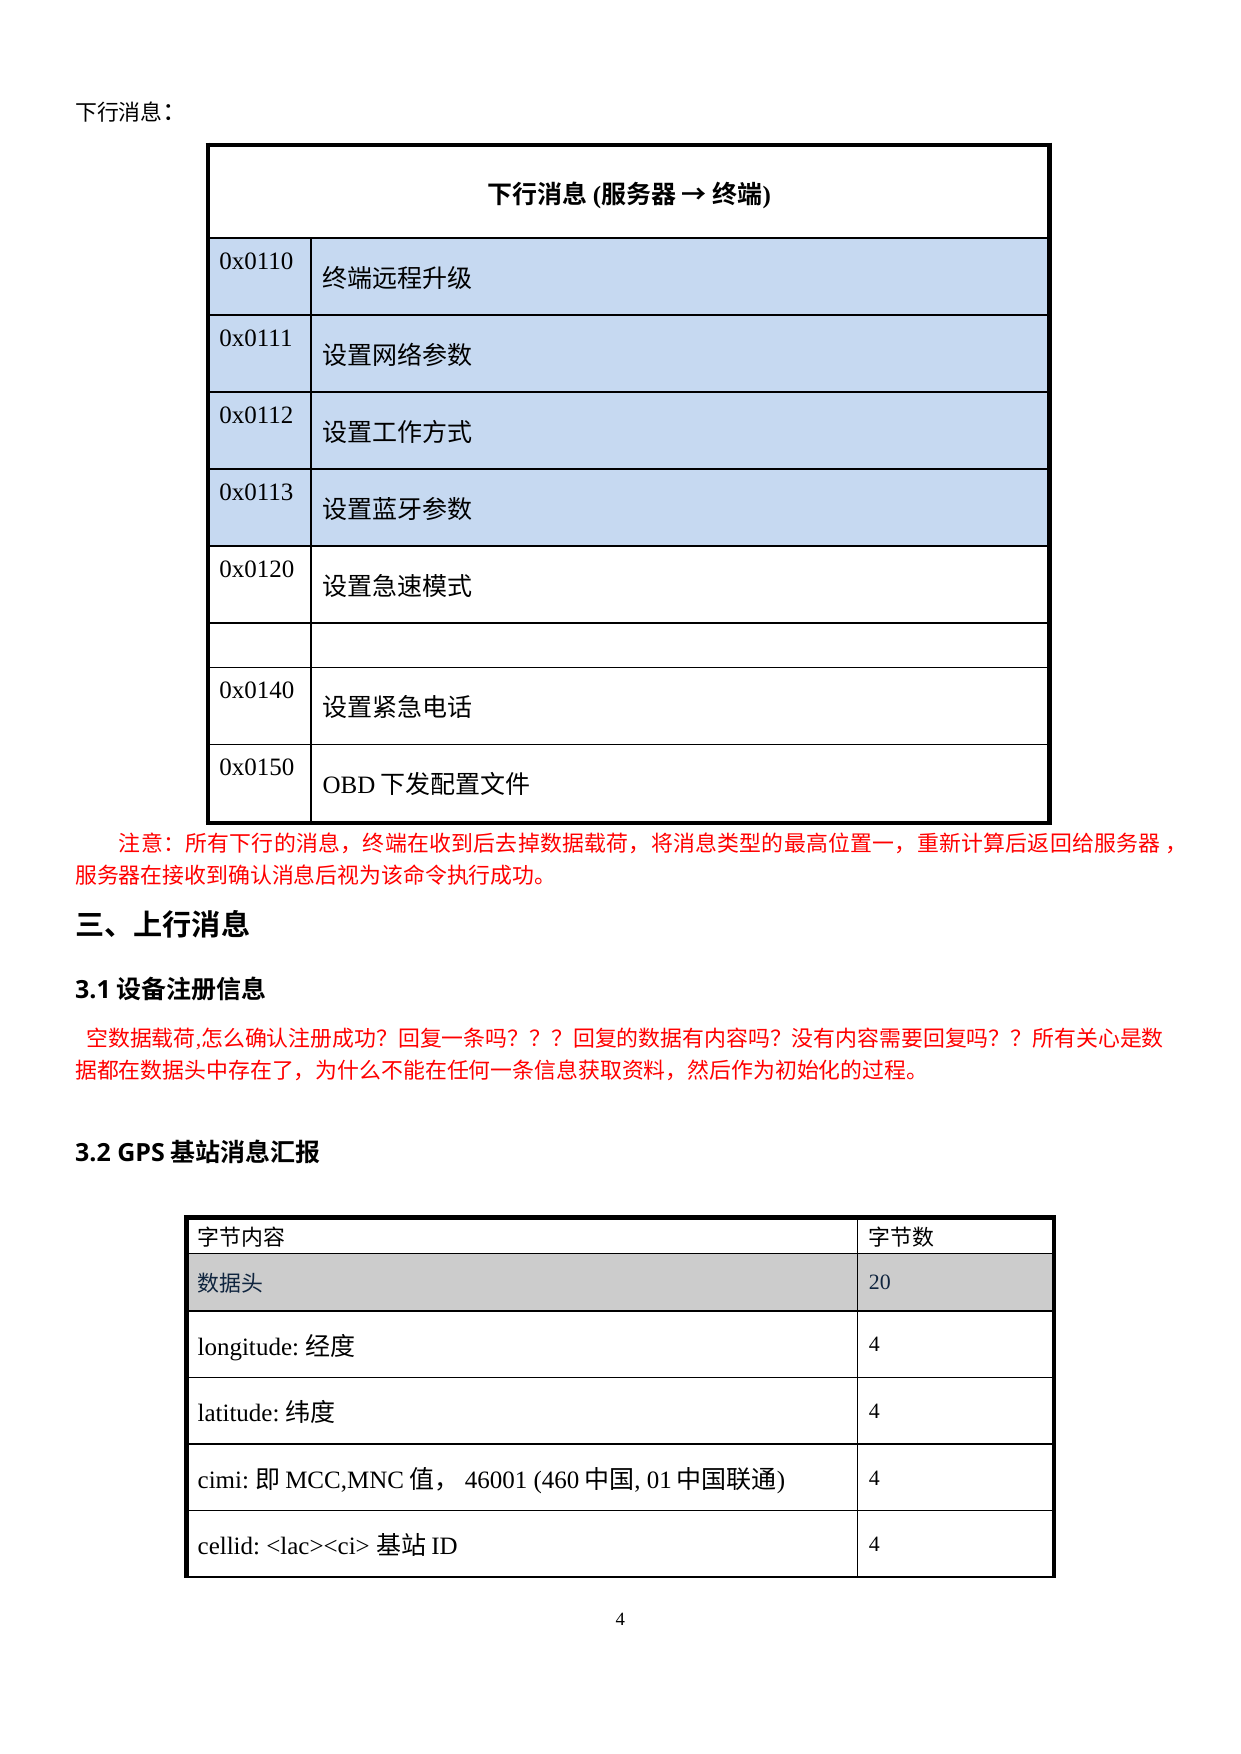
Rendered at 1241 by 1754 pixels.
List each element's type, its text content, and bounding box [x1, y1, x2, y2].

subtitle 三、上行消息 [75, 890, 1165, 955]
table_header 下行消息 (服务器 → 终端) [210, 147, 1047, 237]
table_cell 0x0113 [210, 470, 310, 545]
text 下行消息： [75, 77, 1165, 142]
table_cell [210, 624, 310, 667]
table_cell 0x0120 [210, 547, 310, 622]
table_cell 4 [858, 1511, 1052, 1576]
table_cell cellid: <lac><ci> 基站ID [189, 1511, 857, 1576]
table_cell 终端远程升级 [312, 239, 1047, 314]
table_cell 设置网络参数 [312, 316, 1047, 391]
subtitle 3.1设备注册信息 [75, 955, 1165, 1020]
table_cell 0x0111 [210, 316, 310, 391]
table_cell 4 [858, 1445, 1052, 1510]
text 空数据载荷,怎么确认注册成功？回复一条吗？？？回复的数据有内容吗？没有内容需要回复吗？？所有关心是数据都在数据头中存在了，为什么不能在任何一条信息获取资料，然后作为初始化的过程。 [75, 1020, 1165, 1085]
table_cell OBD下发配置文件 [312, 745, 1047, 821]
table_cell longitude: 经度 [189, 1312, 857, 1377]
table_cell [312, 624, 1047, 667]
text 注意：所有下行的消息，终端在收到后去掉数据载荷，将消息类型的最高位置一，重新计算后返回给服务器，服务器在接收到确认消息后视为该命令执行成功。 [75, 825, 1165, 890]
table_header 字节数 [858, 1220, 1052, 1252]
table_header 字节内容 [189, 1220, 857, 1252]
table_cell 设置急速模式 [312, 547, 1047, 622]
table_cell 0x0112 [210, 393, 310, 468]
table_cell cimi: 即MCC,MNC值， 46001 (460中国, 01中国联通) [189, 1445, 857, 1510]
table_cell 数据头 [189, 1254, 857, 1310]
table_cell 20 [858, 1254, 1052, 1310]
subtitle 3.2 GPS基站消息汇报 [75, 1118, 1165, 1183]
table_cell 0x0150 [210, 745, 310, 821]
table_cell 设置工作方式 [312, 393, 1047, 468]
table_cell 设置紧急电话 [312, 668, 1047, 743]
table_cell 4 [858, 1312, 1052, 1377]
table_cell 0x0110 [210, 239, 310, 314]
table_cell 4 [858, 1378, 1052, 1443]
table_cell latitude: 纬度 [189, 1378, 857, 1443]
table_cell 0x0140 [210, 668, 310, 743]
table_cell 设置蓝牙参数 [312, 470, 1047, 545]
